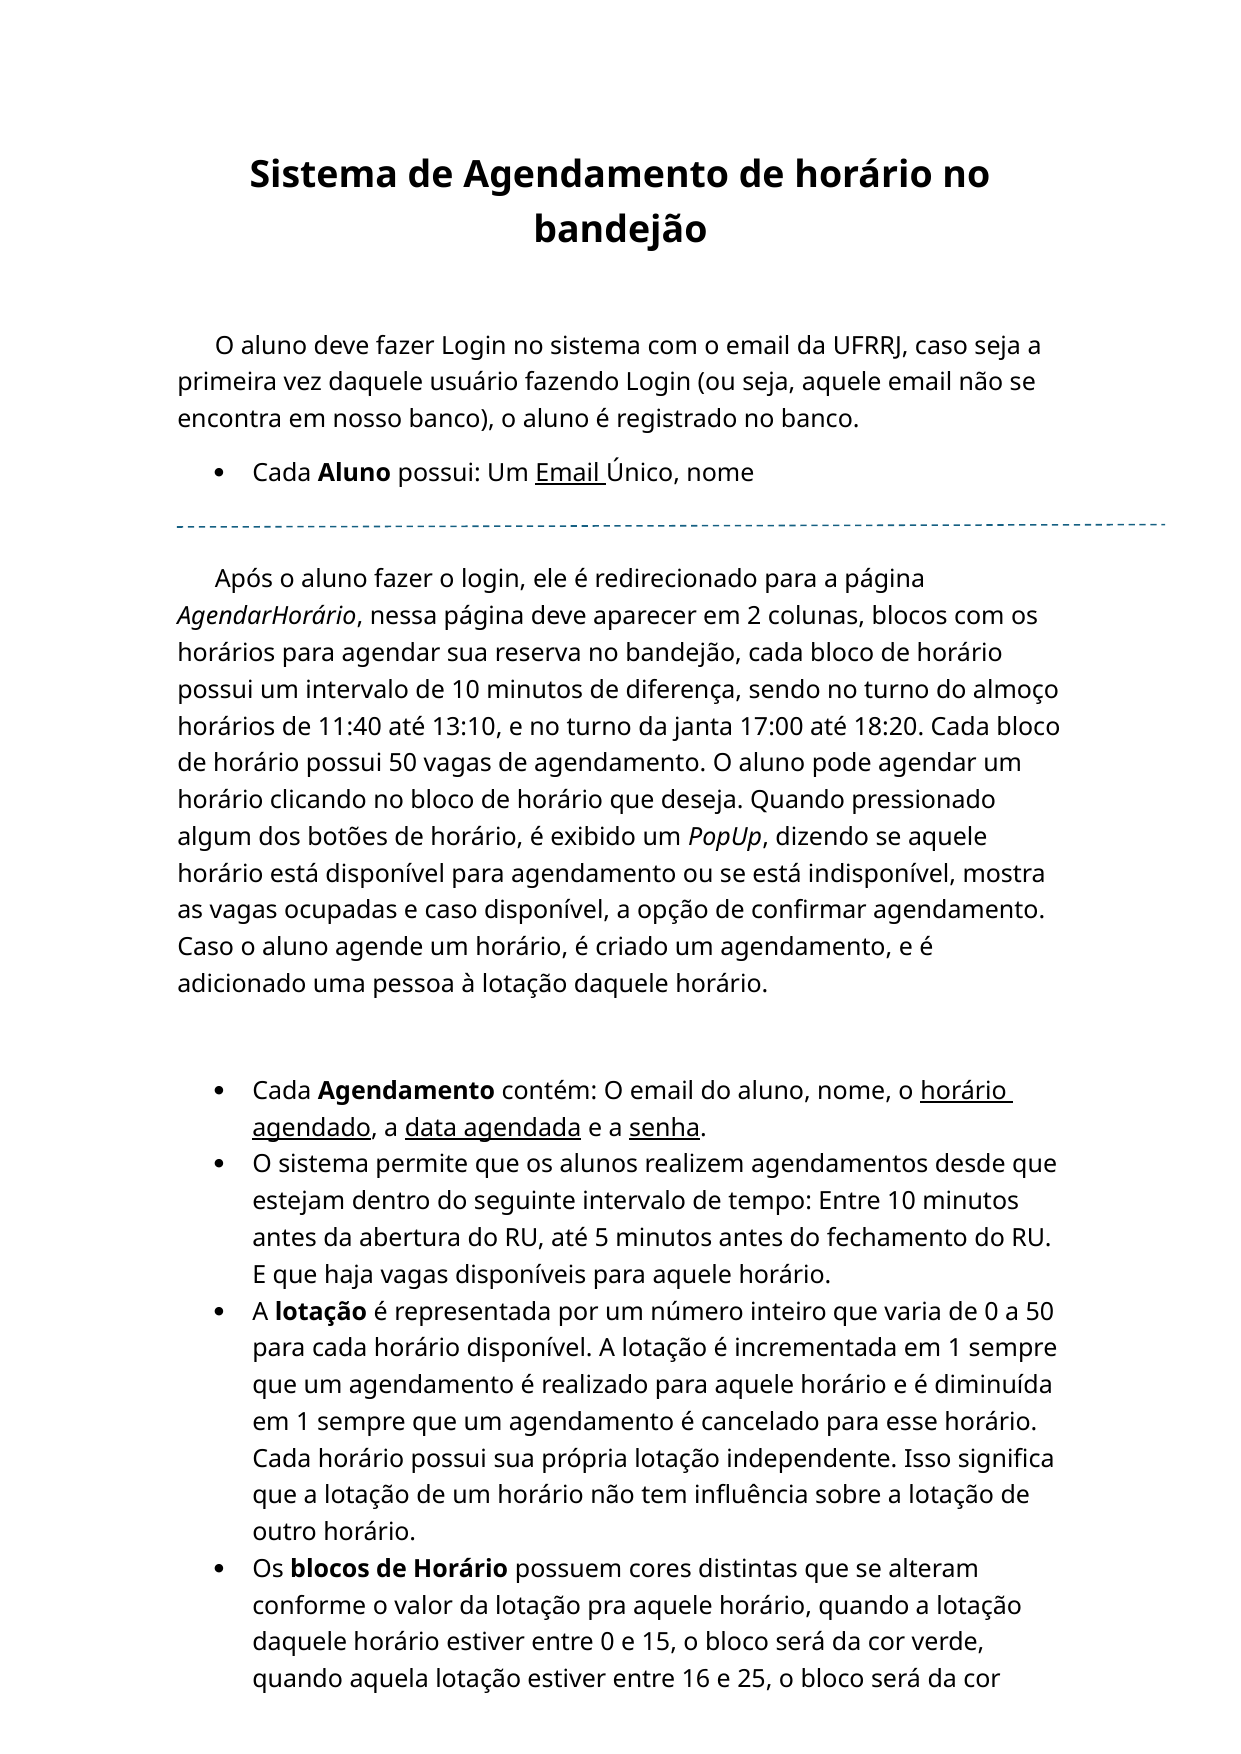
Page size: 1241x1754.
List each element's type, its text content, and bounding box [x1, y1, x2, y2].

list Cada Aluno possui: Um Email Único, nome [214, 454, 1063, 488]
list O sistema permite que os alunos realizem agendamentos desde que estejam dentro do seguinte intervalo de tempo: Entre 10 minutos antes da abertura do RU, até 5 minutos antes do fechamento do RU. E que haja vagas disponíveis para aquele horário. [214, 1146, 1063, 1290]
list Cada Agendamento contém: O email do aluno, nome, o horário agendado, a data agendada e a senha. [214, 1072, 1063, 1143]
text Após o aluno fazer o login, ele é redirecionado para a página AgendarHorário, nessa página deve aparecer em 2 colunas, blocos com os horários para agendar sua reserva no bandejão, cada bloco de horário possui um intervalo de 10 minutos de diferença, sendo no turno do almoço horários de 11:40 até 13:10, e no turno da janta 17:00 até 18:20. Cada bloco de horário possui 50 vagas de agendamento. O aluno pode agendar um horário clicando no bloco de horário que deseja. Quando pressionado algum dos botões de horário, é exibido um PopUp, dizendo se aquele horário está disponível para agendamento ou se está indisponível, mostra as vagas ocupadas e caso disponível, a opção de confirmar agendamento. Caso o aluno agende um horário, é criado um agendamento, e é adicionado uma pessoa à lotação daquele horário. [177, 561, 1063, 1000]
text Sistema de Agendamento de horário no bandejão [177, 147, 1063, 253]
text O aluno deve fazer Login no sistema com o email da UFRRJ, caso seja a primeira vez daquele usuário fazendo Login (ou seja, aquele email não se encontra em nosso banco), o aluno é registrado no banco. [177, 327, 1063, 435]
